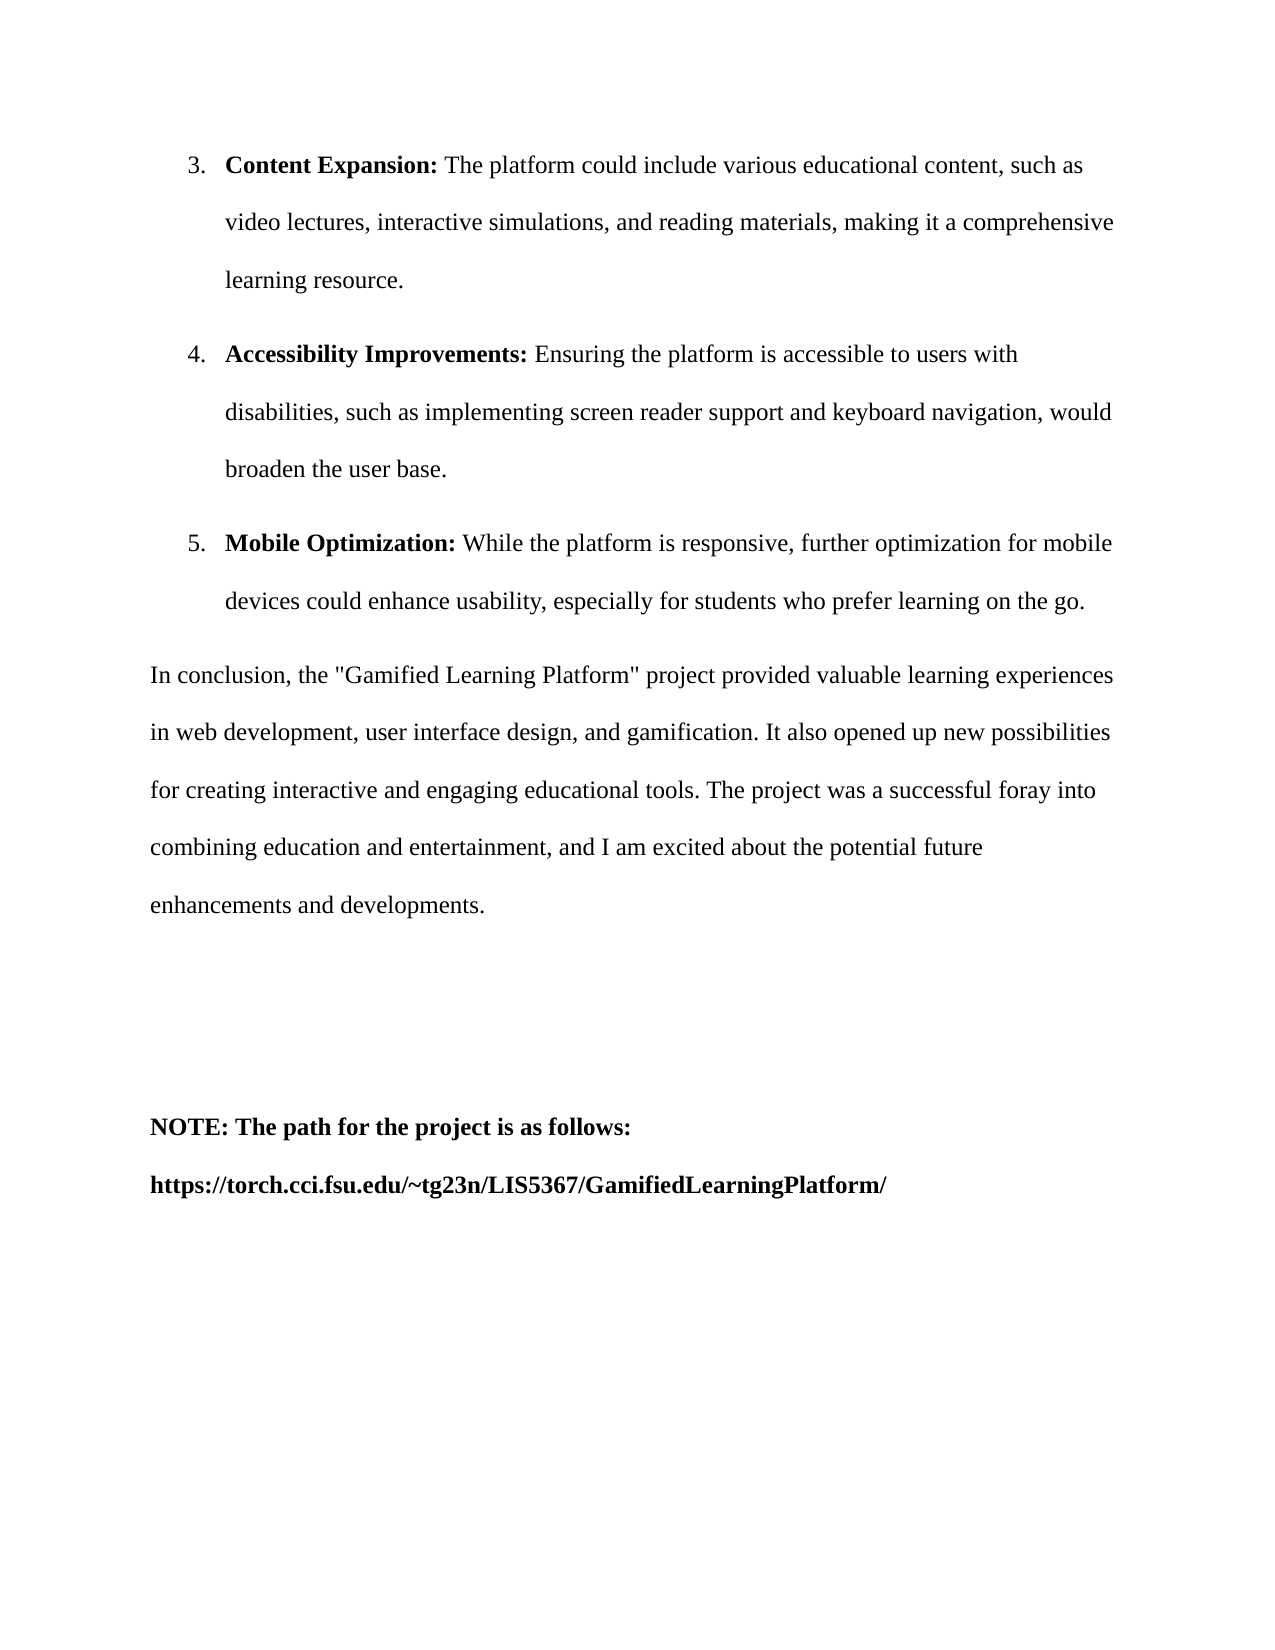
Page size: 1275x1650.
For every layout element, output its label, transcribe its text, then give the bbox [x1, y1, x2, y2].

list Mobile Optimization: While the platform is responsive, further optimization for mobile devices could enhance usability, especially for students who prefer learning on the go. [187, 528, 1125, 614]
text In conclusion, the "Gamified Learning Platform" project provided valuable learning experiences in web development, user interface design, and gamification. It also opened up new possibilities for creating interactive and engaging educational tools. The project was a successful foray into combining education and entertainment, and I am excited about the potential future enhancements and developments. [150, 660, 1125, 919]
list Accessibility Improvements: Ensuring the platform is accessible to users with disabilities, such as implementing screen reader support and keyboard navigation, would broaden the user base. [187, 339, 1125, 483]
text NOTE: The path for the project is as follows: https://torch.cci.fsu.edu/~tg23n/LIS5367/GamifiedLearningPlatform/ [150, 1112, 1125, 1199]
list Content Expansion: The platform could include various educational content, such as video lectures, interactive simulations, and reading materials, making it a comprehensive learning resource. [187, 150, 1125, 294]
